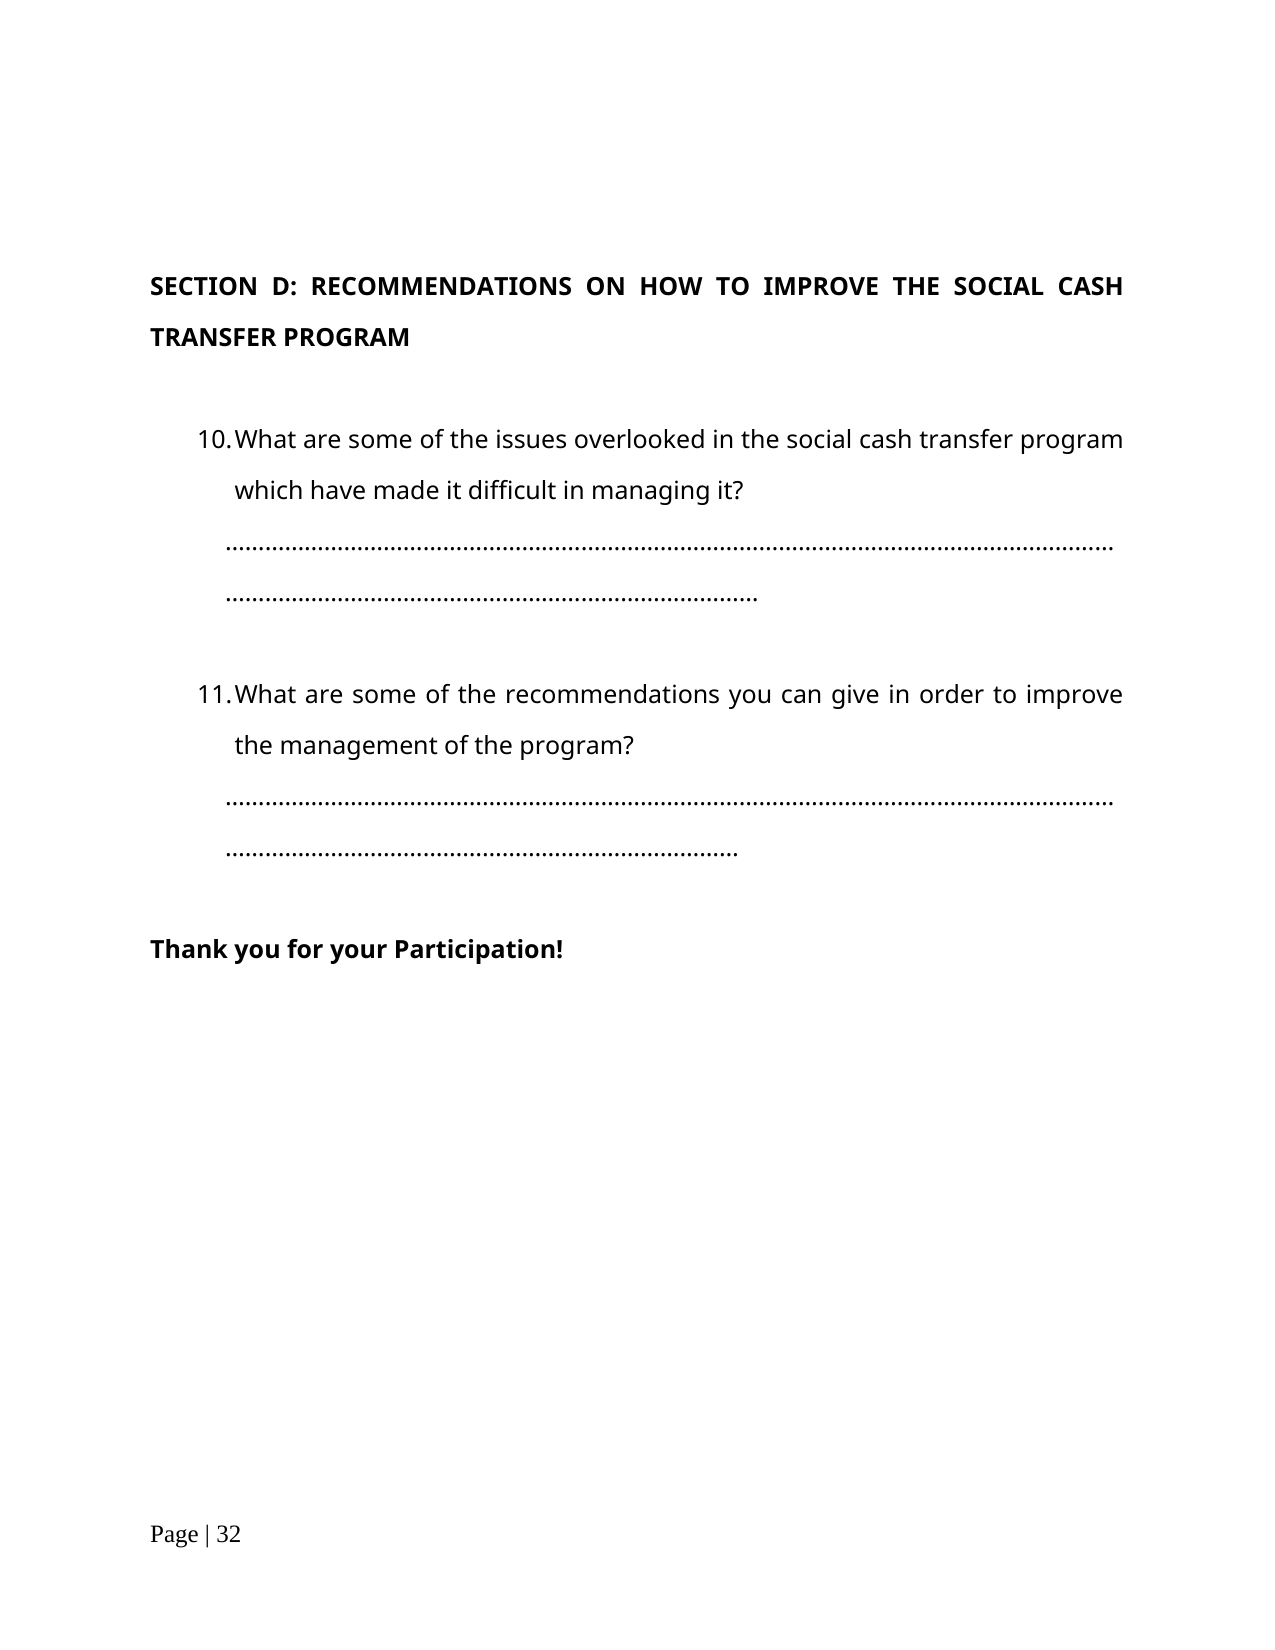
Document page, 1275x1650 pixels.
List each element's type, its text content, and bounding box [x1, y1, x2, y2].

list What are some of the recommendations you can give in order to improve the management of the program? [197, 677, 1125, 762]
text ……………………………………………………………………………………………………………………………………………………………………………………………… [225, 524, 1125, 609]
list What are some of the issues overlooked in the social cash transfer program which have made it difficult in managing it? [197, 422, 1125, 507]
text Thank you for your Participation! [150, 932, 1125, 966]
text SECTION D: RECOMMENDATIONS ON HOW TO IMPROVE THE SOCIAL CASH TRANSFER PROGRAM [150, 268, 1125, 354]
text …………………………………………………………………………………………………………………………………………………………………………………………… [225, 779, 1125, 864]
